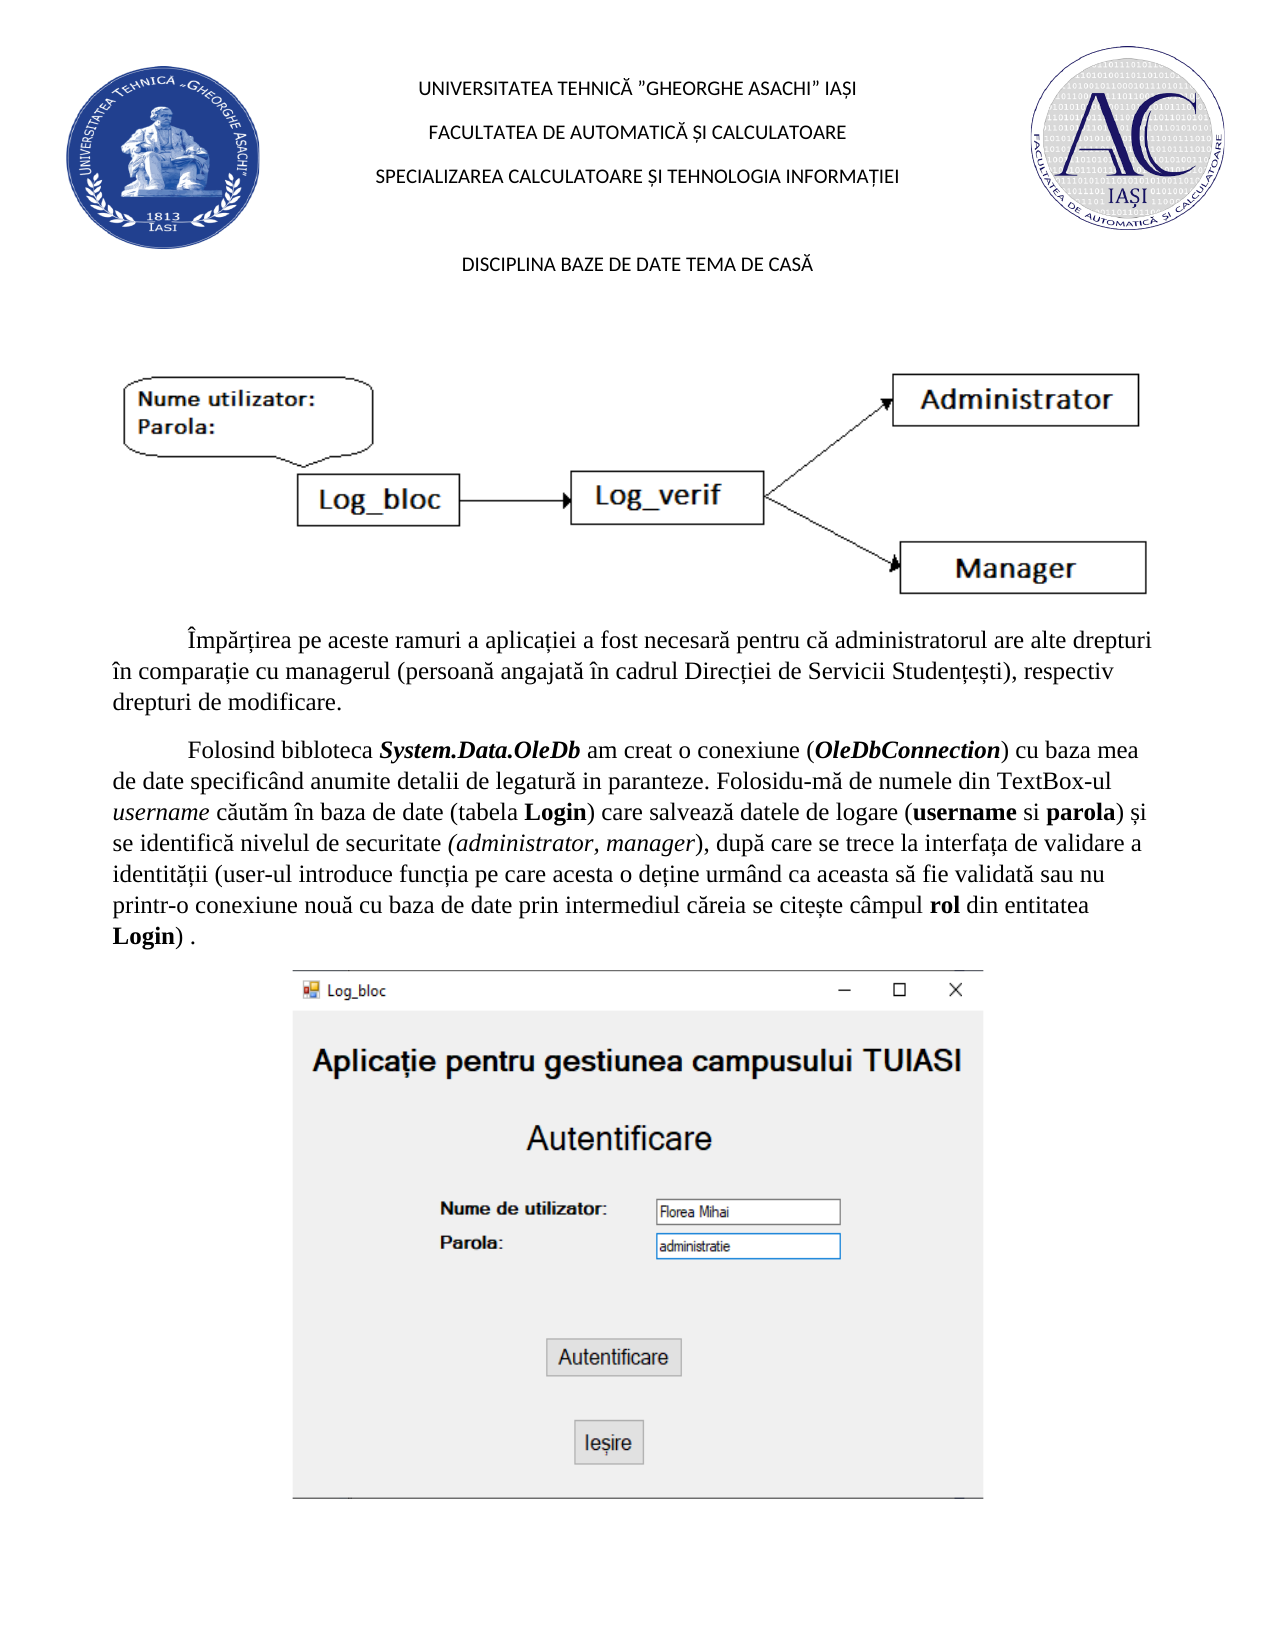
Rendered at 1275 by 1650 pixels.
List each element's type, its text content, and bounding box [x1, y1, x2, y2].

picture [292, 970, 984, 1499]
picture [1030, 46, 1225, 230]
picture [66, 66, 260, 249]
text Împărțirea pe aceste ramuri a aplicației a fost necesară pentru că administratorul are alte drepturi în comparație cu managerul (persoană angajată în cadrul Direcției de Servicii Studențești), respectiv drepturi de modificare. [112, 625, 1162, 716]
picture [112, 346, 1163, 606]
text Folosind bibloteca System.Data.OleDb am creat o conexiune (OleDbConnection) cu baza mea de date specificând anumite detalii de legatură in paranteze. Folosidu-mă de numele din TextBox-ul username căutăm în baza de date (tabela Login) care salvează datele de logare (username si parola) și se identifică nivelul de securitate (administrator, manager), după care se trece la interfața de validare a identității (user-ul introduce funcția pe care acesta o deține urmând ca aceasta să fie validată sau nu printr-o conexiune nouă cu baza de date prin intermediul căreia se citește câmpul rol din entitatea Login) . [112, 735, 1162, 950]
